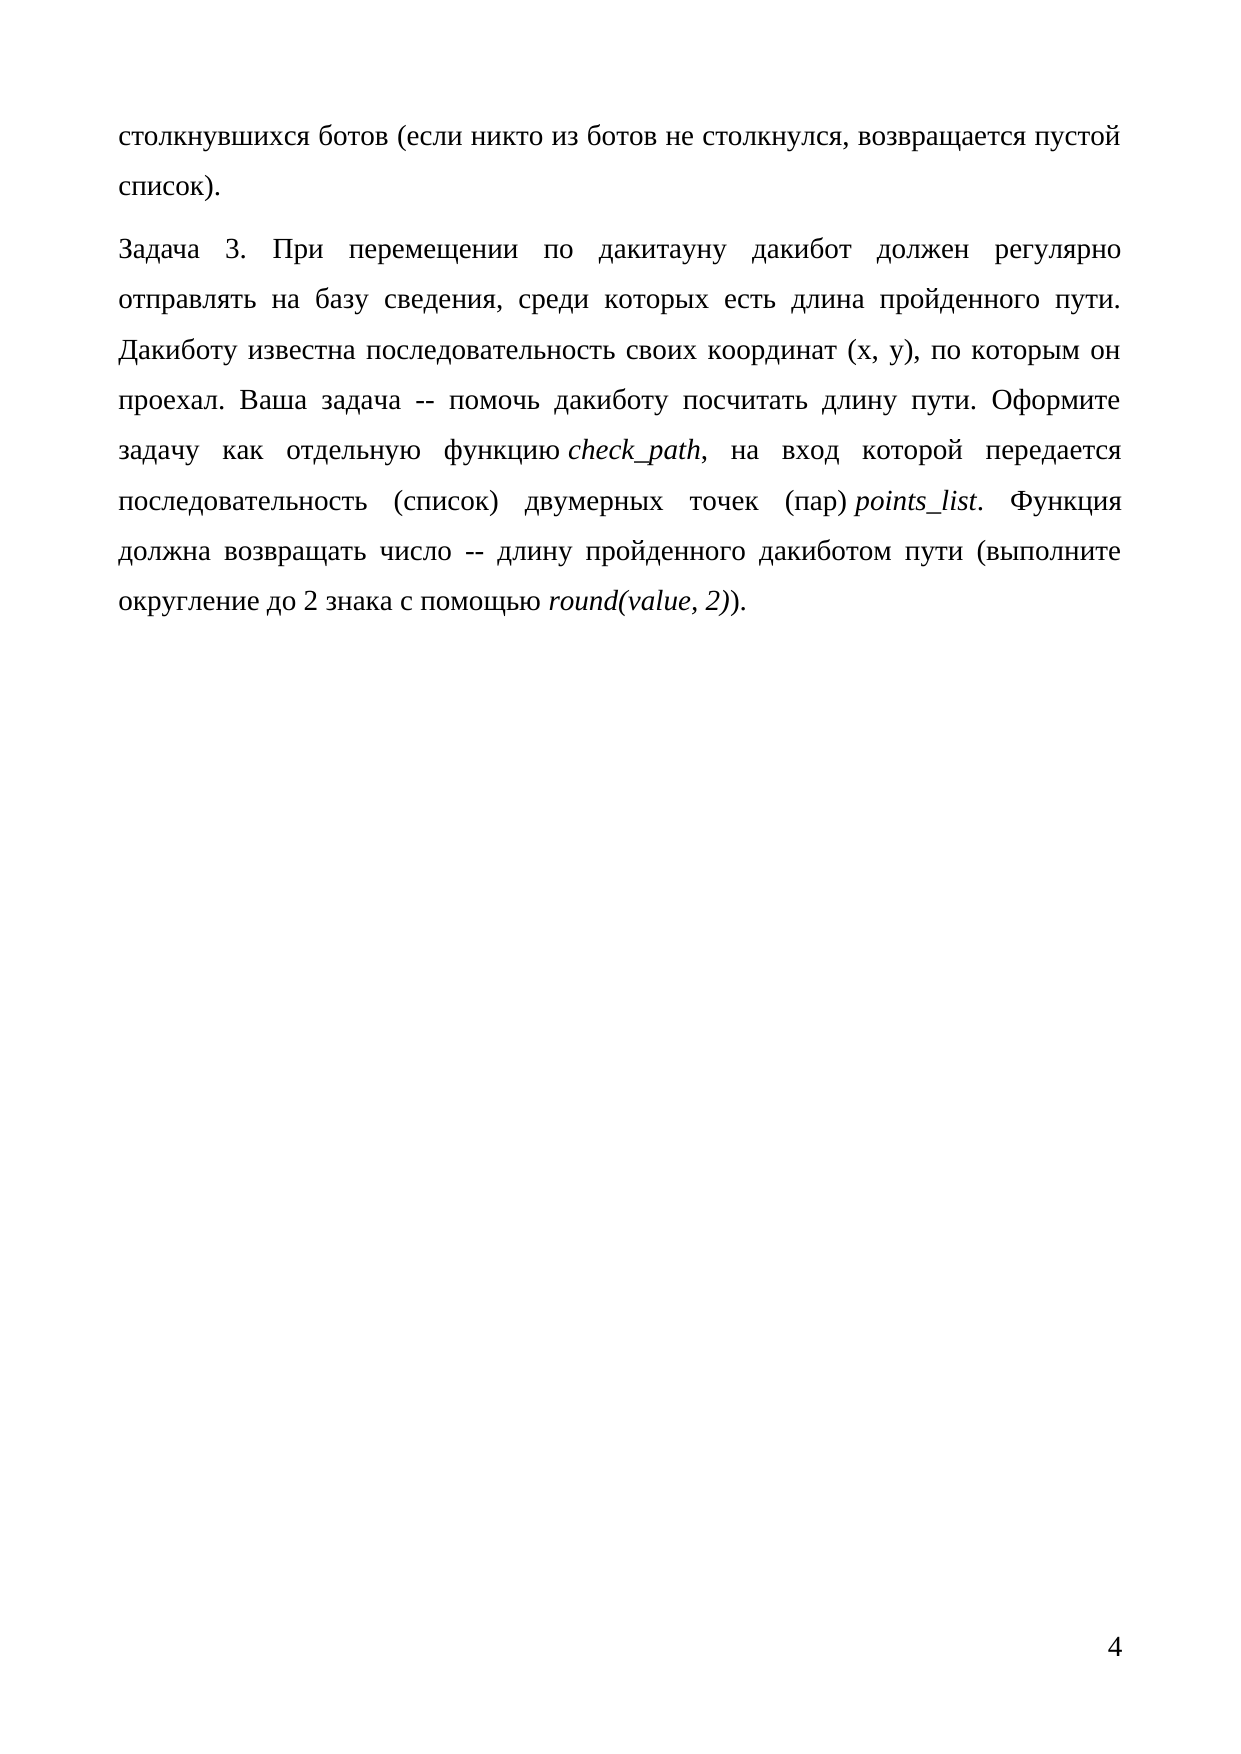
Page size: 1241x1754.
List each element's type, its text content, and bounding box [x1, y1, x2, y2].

text Задача 3. При перемещении по дакитауну дакибот должен регулярно отправлять на базу сведения, среди которых есть длина пройденного пути. Дакиботу известна последовательность своих координат (x, y), по которым он проехал. Ваша задача -- помочь дакиботу посчитать длину пути. Оформите задачу как отдельную функцию check_path, на вход которой передается последовательность (список) двумерных точек (пар) points_list. Функция должна возвращать число -- длину пройденного дакиботом пути (выполните округление до 2 знака с помощью round(value, 2)). [118, 231, 1122, 618]
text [118, 118, 1122, 202]
